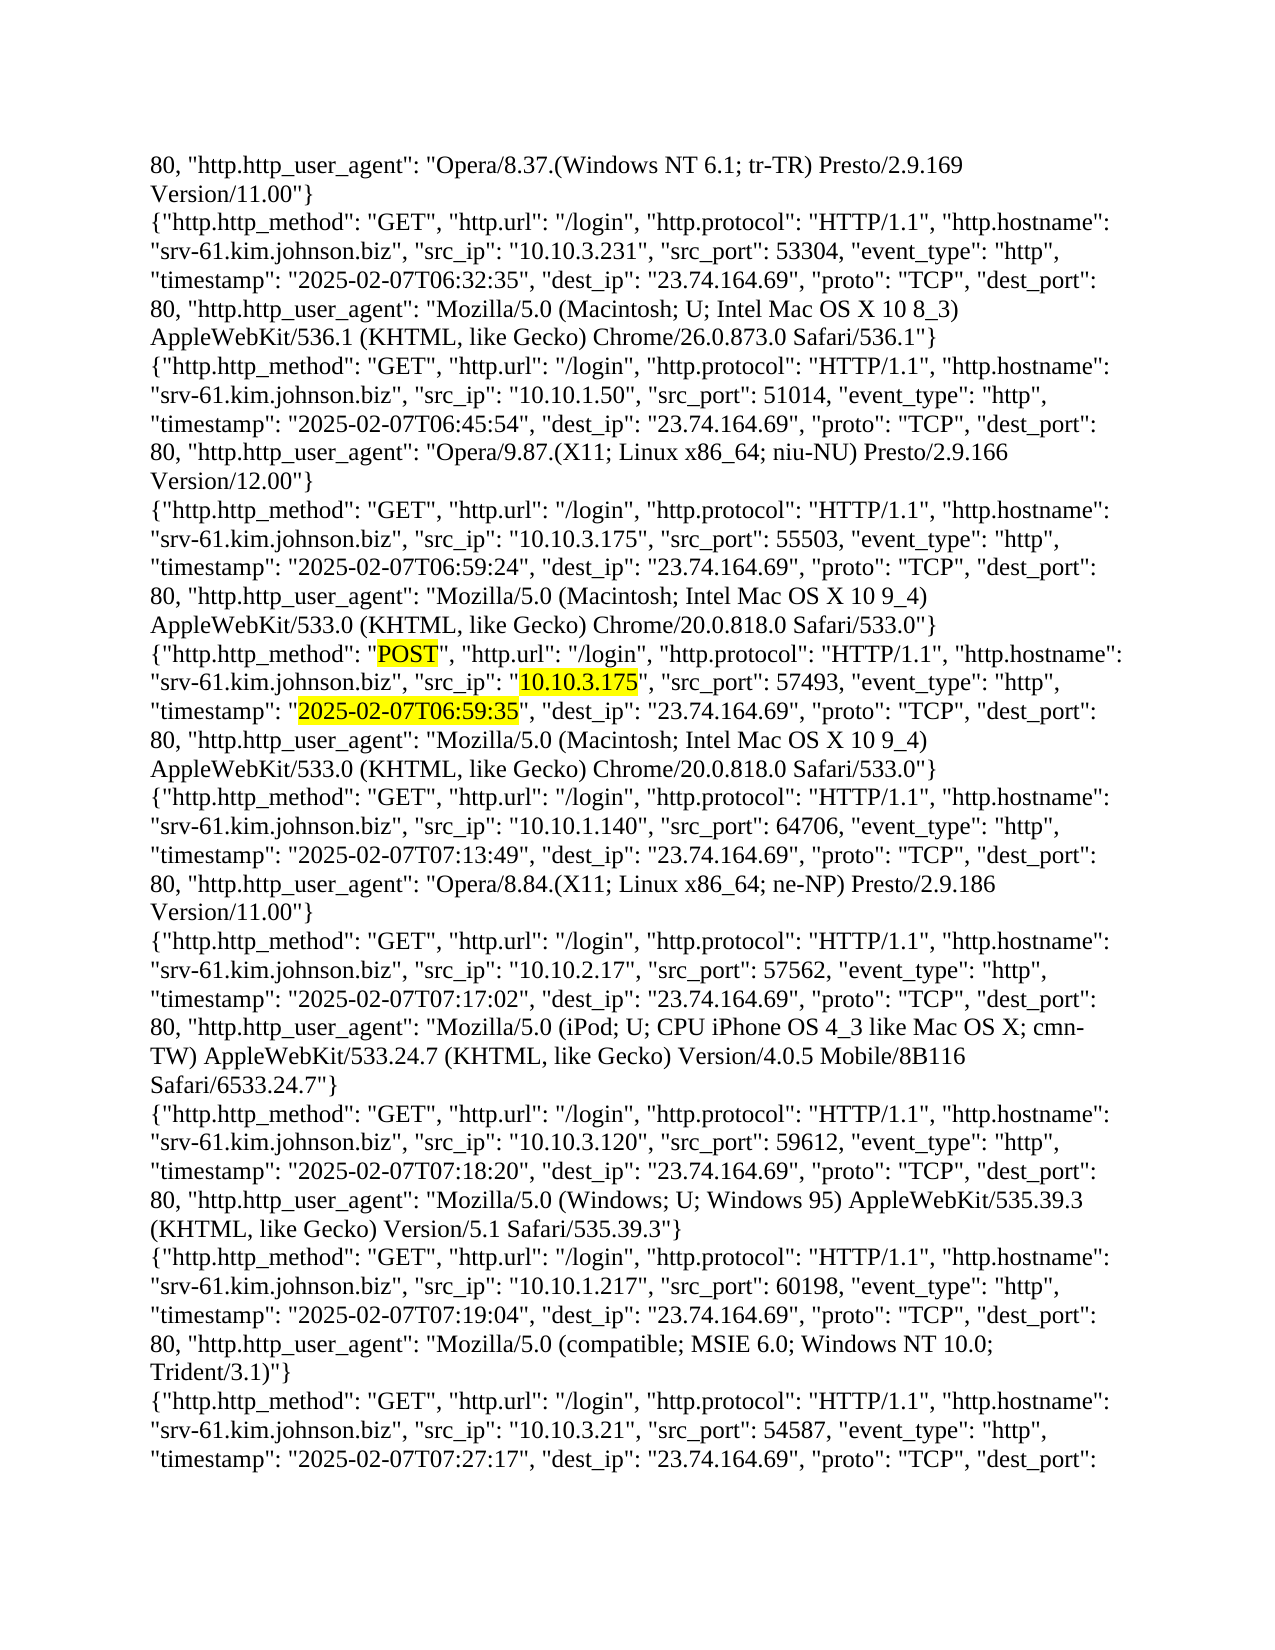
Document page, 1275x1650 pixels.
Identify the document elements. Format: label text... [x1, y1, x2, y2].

text {"http.http_method": "POST", "http.url": "/login", "http.protocol": "HTTP/1.1", "http.hostname": "srv-61.kim.johnson.biz", "src_ip": "10.10.3.175", "src_port": 57493, "event_type": "http", "timestamp": "2025-02-07T06:59:35", "dest_ip": "23.74.164.69", "proto": "TCP", "dest_port": 80, "http.http_user_agent": "Mozilla/5.0 (Macintosh; Intel Mac OS X 10 9_4) AppleWebKit/533.0 (KHTML, like Gecko) Chrome/20.0.818.0 Safari/533.0"} [150, 639, 1125, 782]
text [150, 1386, 1125, 1472]
text {"http.http_method": "GET", "http.url": "/login", "http.protocol": "HTTP/1.1", "http.hostname": "srv-61.kim.johnson.biz", "src_ip": "10.10.1.217", "src_port": 60198, "event_type": "http", "timestamp": "2025-02-07T07:19:04", "dest_ip": "23.74.164.69", "proto": "TCP", "dest_port": 80, "http.http_user_agent": "Mozilla/5.0 (compatible; MSIE 6.0; Windows NT 10.0; Trident/3.1)"} [150, 1242, 1125, 1386]
text {"http.http_method": "GET", "http.url": "/login", "http.protocol": "HTTP/1.1", "http.hostname": "srv-61.kim.johnson.biz", "src_ip": "10.10.1.50", "src_port": 51014, "event_type": "http", "timestamp": "2025-02-07T06:45:54", "dest_ip": "23.74.164.69", "proto": "TCP", "dest_port": 80, "http.http_user_agent": "Opera/9.87.(X11; Linux x86_64; niu-NU) Presto/2.9.166 Version/12.00"} [150, 351, 1125, 495]
text {"http.http_method": "GET", "http.url": "/login", "http.protocol": "HTTP/1.1", "http.hostname": "srv-61.kim.johnson.biz", "src_ip": "10.10.3.175", "src_port": 55503, "event_type": "http", "timestamp": "2025-02-07T06:59:24", "dest_ip": "23.74.164.69", "proto": "TCP", "dest_port": 80, "http.http_user_agent": "Mozilla/5.0 (Macintosh; Intel Mac OS X 10 9_4) AppleWebKit/533.0 (KHTML, like Gecko) Chrome/20.0.818.0 Safari/533.0"} [150, 495, 1125, 639]
text {"http.http_method": "GET", "http.url": "/login", "http.protocol": "HTTP/1.1", "http.hostname": "srv-61.kim.johnson.biz", "src_ip": "10.10.1.140", "src_port": 64706, "event_type": "http", "timestamp": "2025-02-07T07:13:49", "dest_ip": "23.74.164.69", "proto": "TCP", "dest_port": 80, "http.http_user_agent": "Opera/8.84.(X11; Linux x86_64; ne-NP) Presto/2.9.186 Version/11.00"} [150, 782, 1125, 926]
text {"http.http_method": "GET", "http.url": "/login", "http.protocol": "HTTP/1.1", "http.hostname": "srv-61.kim.johnson.biz", "src_ip": "10.10.3.120", "src_port": 59612, "event_type": "http", "timestamp": "2025-02-07T07:18:20", "dest_ip": "23.74.164.69", "proto": "TCP", "dest_port": 80, "http.http_user_agent": "Mozilla/5.0 (Windows; U; Windows 95) AppleWebKit/535.39.3 (KHTML, like Gecko) Version/5.1 Safari/535.39.3"} [150, 1099, 1125, 1242]
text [150, 150, 1125, 207]
text {"http.http_method": "GET", "http.url": "/login", "http.protocol": "HTTP/1.1", "http.hostname": "srv-61.kim.johnson.biz", "src_ip": "10.10.3.231", "src_port": 53304, "event_type": "http", "timestamp": "2025-02-07T06:32:35", "dest_ip": "23.74.164.69", "proto": "TCP", "dest_port": 80, "http.http_user_agent": "Mozilla/5.0 (Macintosh; U; Intel Mac OS X 10 8_3) AppleWebKit/536.1 (KHTML, like Gecko) Chrome/26.0.873.0 Safari/536.1"} [150, 207, 1125, 351]
text {"http.http_method": "GET", "http.url": "/login", "http.protocol": "HTTP/1.1", "http.hostname": "srv-61.kim.johnson.biz", "src_ip": "10.10.2.17", "src_port": 57562, "event_type": "http", "timestamp": "2025-02-07T07:17:02", "dest_ip": "23.74.164.69", "proto": "TCP", "dest_port": 80, "http.http_user_agent": "Mozilla/5.0 (iPod; U; CPU iPhone OS 4_3 like Mac OS X; cmn-TW) AppleWebKit/533.24.7 (KHTML, like Gecko) Version/4.0.5 Mobile/8B116 Safari/6533.24.7"} [150, 926, 1125, 1099]
